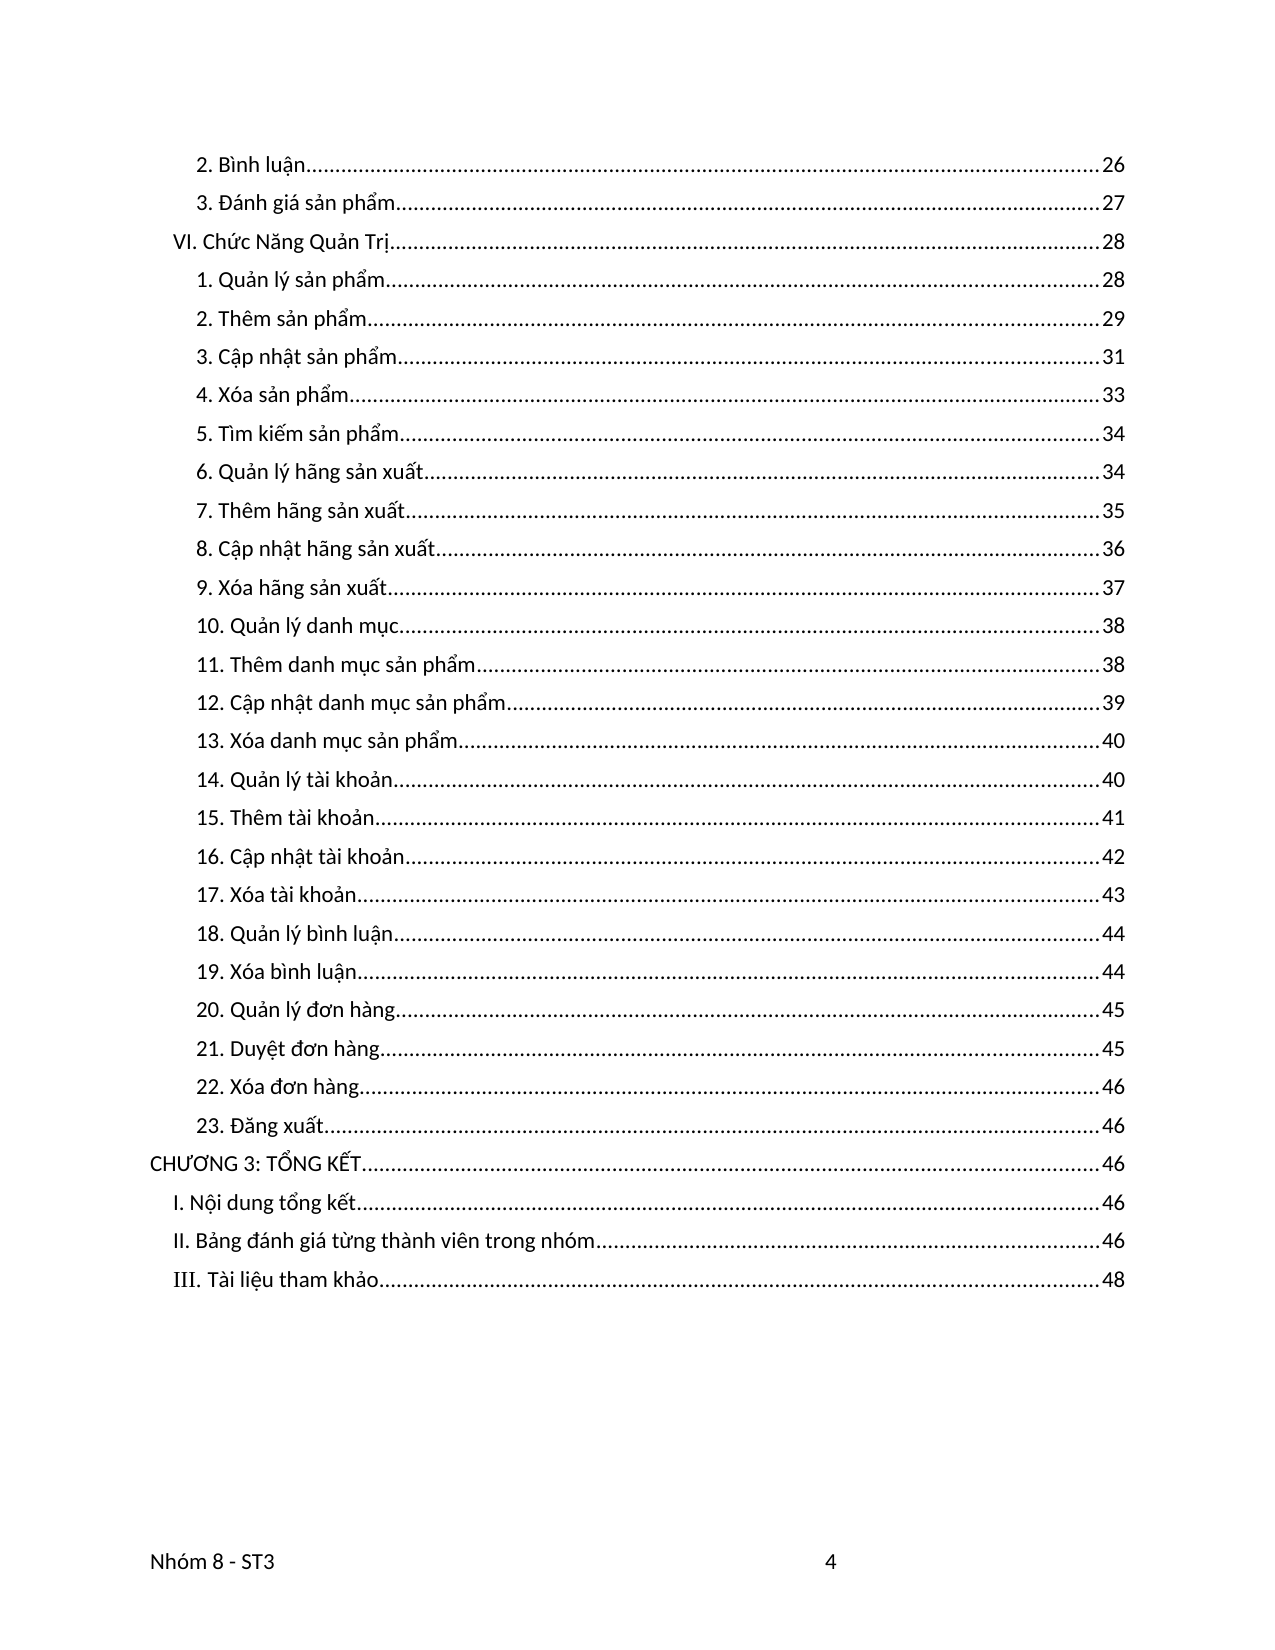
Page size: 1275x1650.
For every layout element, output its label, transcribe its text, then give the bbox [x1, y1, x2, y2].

text 1. Quản lý sản phẩm 28 [196, 265, 1125, 293]
text 17. Xóa tài khoản 43 [196, 880, 1125, 908]
text 4. Xóa sản phẩm 33 [196, 381, 1125, 409]
text 3. Cập nhật sản phẩm 31 [196, 342, 1125, 370]
text I. Nội dung tổng kết 46 [173, 1188, 1125, 1216]
text 7. Thêm hãng sản xuất 35 [196, 496, 1125, 524]
text 15. Thêm tài khoản 41 [196, 803, 1125, 831]
text 23. Đăng xuất 46 [196, 1111, 1125, 1139]
text 5. Tìm kiếm sản phẩm 34 [196, 419, 1125, 447]
text 2. Bình luận 26 [196, 150, 1125, 178]
text 10. Quản lý danh mục 38 [196, 611, 1125, 639]
text 12. Cập nhật danh mục sản phẩm 39 [196, 688, 1125, 716]
text III. Tài liệu tham khảo 48 [173, 1265, 1125, 1293]
text 11. Thêm danh mục sản phẩm 38 [196, 650, 1125, 678]
text 3. Đánh giá sản phẩm 27 [196, 188, 1125, 216]
text 18. Quản lý bình luận 44 [196, 919, 1125, 947]
text 21. Duyệt đơn hàng 45 [196, 1034, 1125, 1062]
text 2. Thêm sản phẩm 29 [196, 304, 1125, 332]
text 20. Quản lý đơn hàng 45 [196, 996, 1125, 1024]
text 19. Xóa bình luận 44 [196, 957, 1125, 985]
text VI. Chức Năng Quản Trị 28 [173, 227, 1125, 255]
text 8. Cập nhật hãng sản xuất 36 [196, 534, 1125, 562]
text 16. Cập nhật tài khoản 42 [196, 842, 1125, 870]
text CHƯƠNG 3: TỔNG KẾT 46 [150, 1149, 1125, 1177]
text II. Bảng đánh giá từng thành viên trong nhóm 46 [173, 1226, 1125, 1254]
text 9. Xóa hãng sản xuất 37 [196, 573, 1125, 601]
text 22. Xóa đơn hàng 46 [196, 1072, 1125, 1101]
text 13. Xóa danh mục sản phẩm 40 [196, 727, 1125, 754]
text 14. Quản lý tài khoản 40 [196, 765, 1125, 793]
text 6. Quản lý hãng sản xuất 34 [196, 457, 1125, 486]
